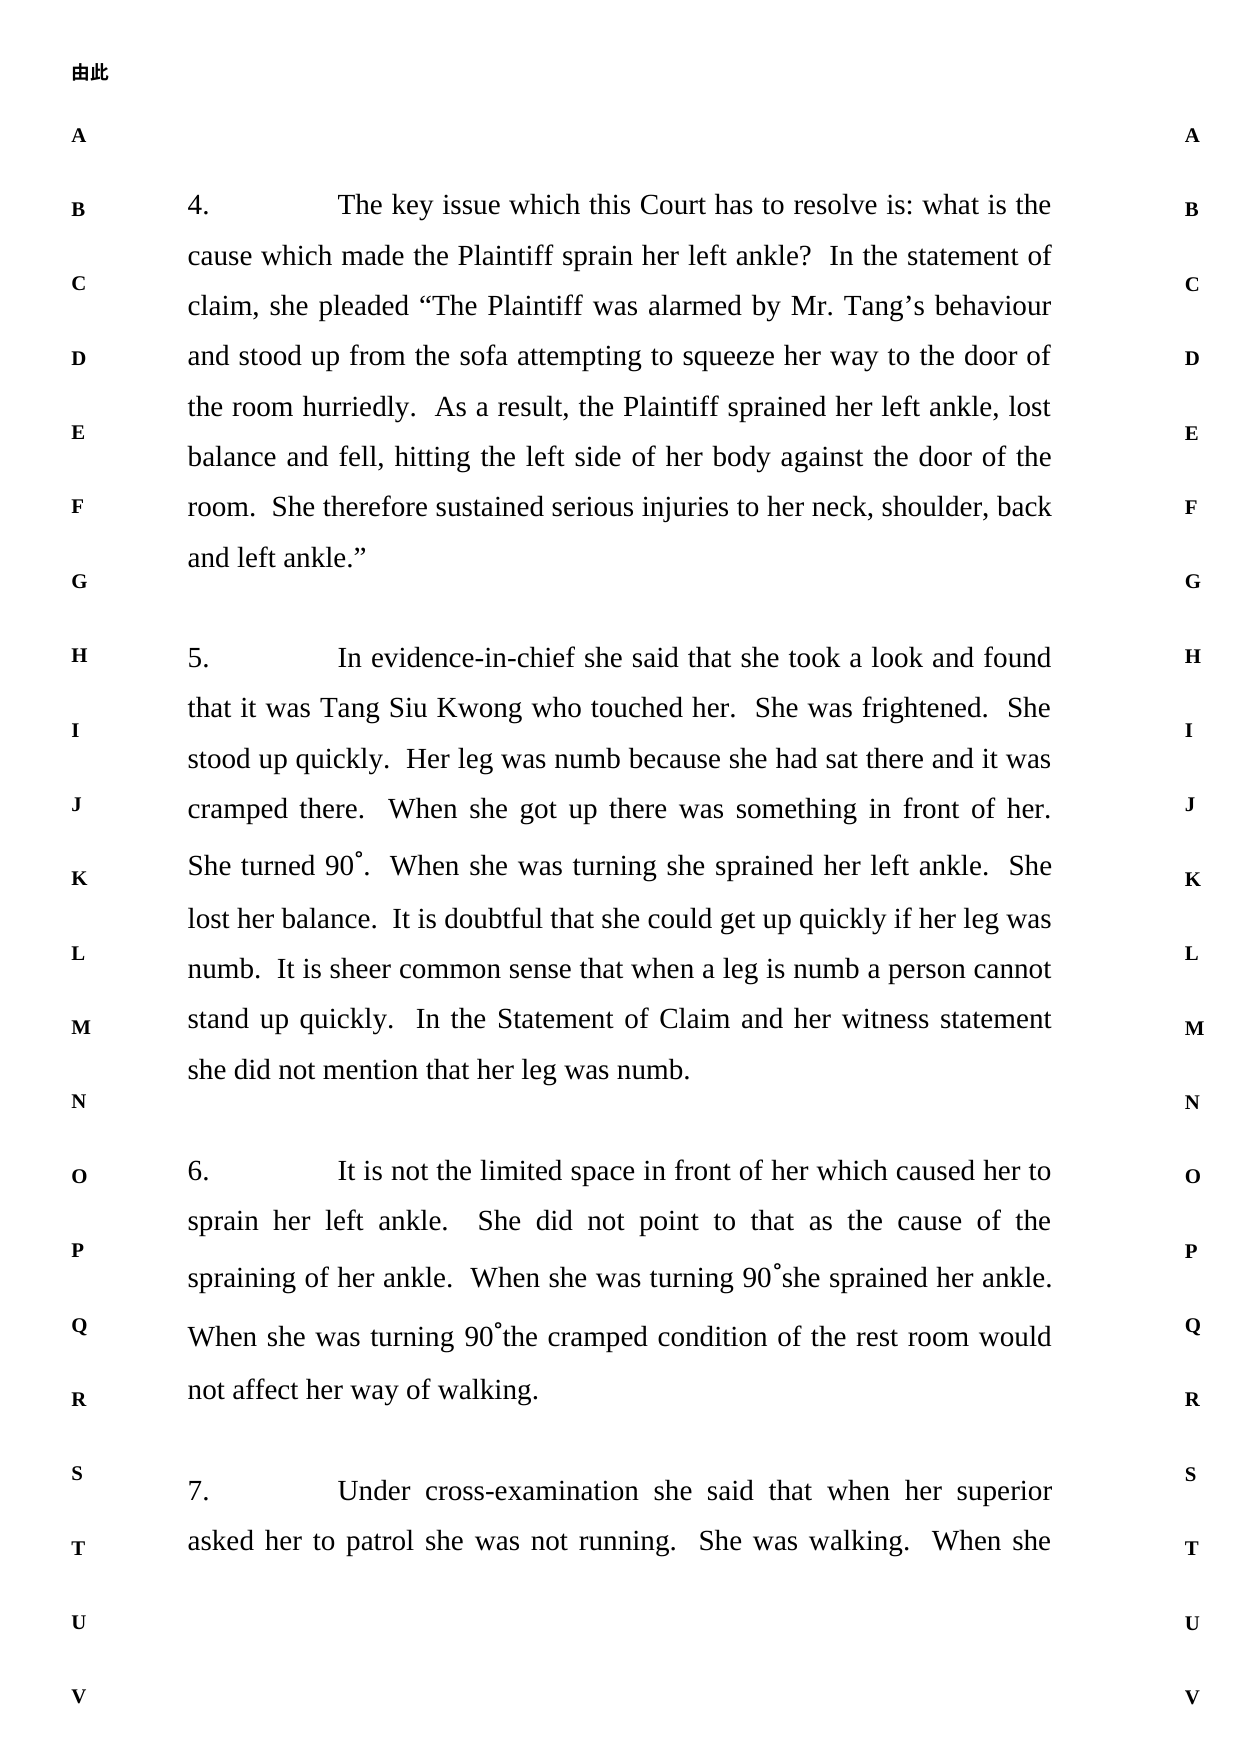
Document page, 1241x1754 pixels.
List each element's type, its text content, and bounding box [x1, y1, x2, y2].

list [187, 1473, 1053, 1557]
list In evidence-in-chief she said that she took a look and found that it was Tang Siu Kwong who touched her. She was frightened. She stood up quickly. Her leg was numb because she had sat there and it was cramped there. When she got up there was something in front of her. She turned 90˚. When she was turning she sprained her left ankle. She lost her balance. It is doubtful that she could get up quickly if her leg was numb. It is sheer common sense that when a leg is numb a person cannot stand up quickly. In the Statement of Claim and her witness statement she did not mention that her leg was numb. [187, 640, 1053, 1086]
list It is not the limited space in front of her which caused her to sprain her left ankle. She did not point to that as the cause of the spraining of her ankle. When she was turning 90˚she sprained her ankle. When she was turning 90˚the cramped condition of the rest room would not affect her way of walking. [187, 1153, 1053, 1406]
list The key issue which this Court has to resolve is: what is the cause which made the Plaintiff sprain her left ankle? In the statement of claim, she pleaded “The Plaintiff was alarmed by Mr. Tang’s behaviour and stood up from the sofa attempting to squeeze her way to the door of the room hurriedly. As a result, the Plaintiff sprained her left ankle, lost balance and fell, hitting the left side of her body against the door of the room. She therefore sustained serious injuries to her neck, shoulder, back and left ankle.” [187, 187, 1053, 573]
